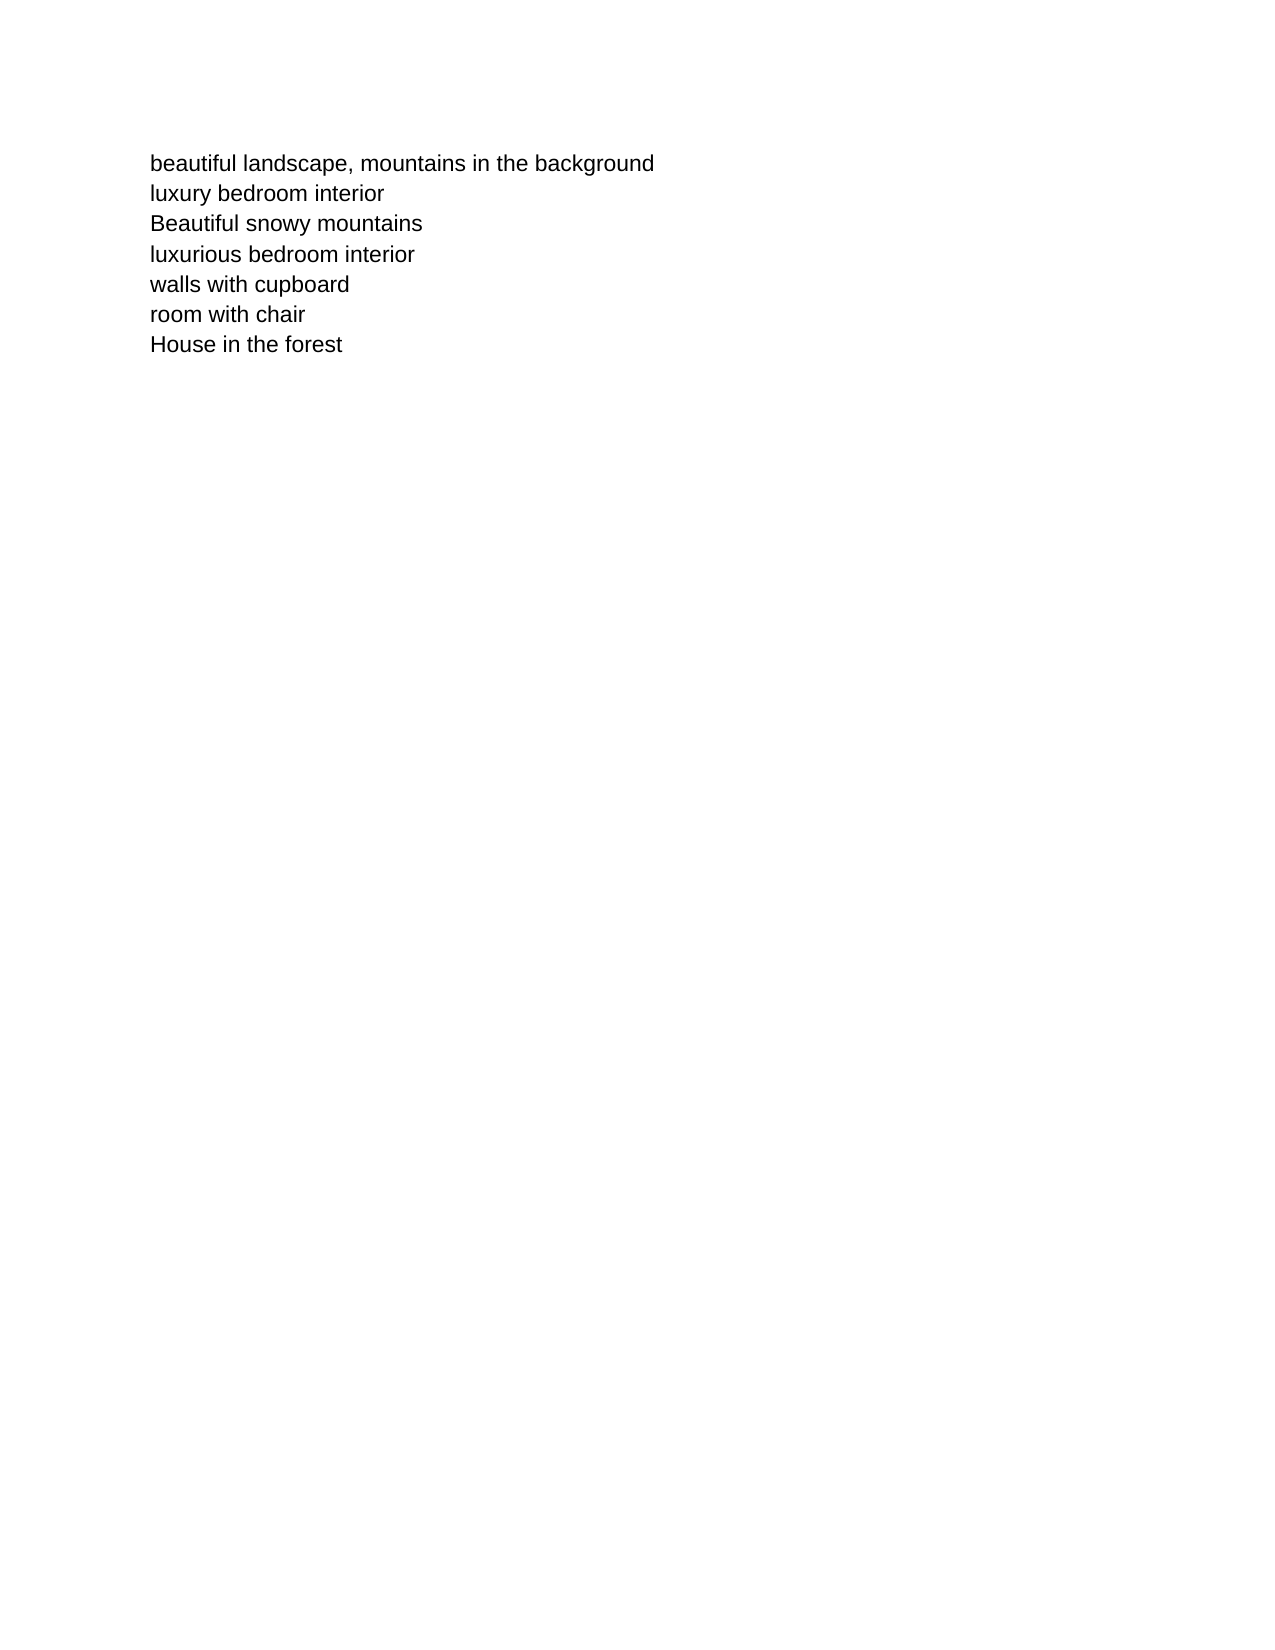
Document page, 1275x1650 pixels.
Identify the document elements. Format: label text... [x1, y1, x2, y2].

text beautiful landscape, mountains in the background [150, 150, 1125, 176]
text luxurious bedroom interior [150, 241, 1125, 267]
text walls with cupboard [150, 271, 1125, 297]
text room with chair [150, 301, 1125, 327]
text luxury bedroom interior [150, 180, 1125, 207]
text Beautiful snowy mountains [150, 210, 1125, 237]
text House in the forest [150, 331, 1125, 358]
